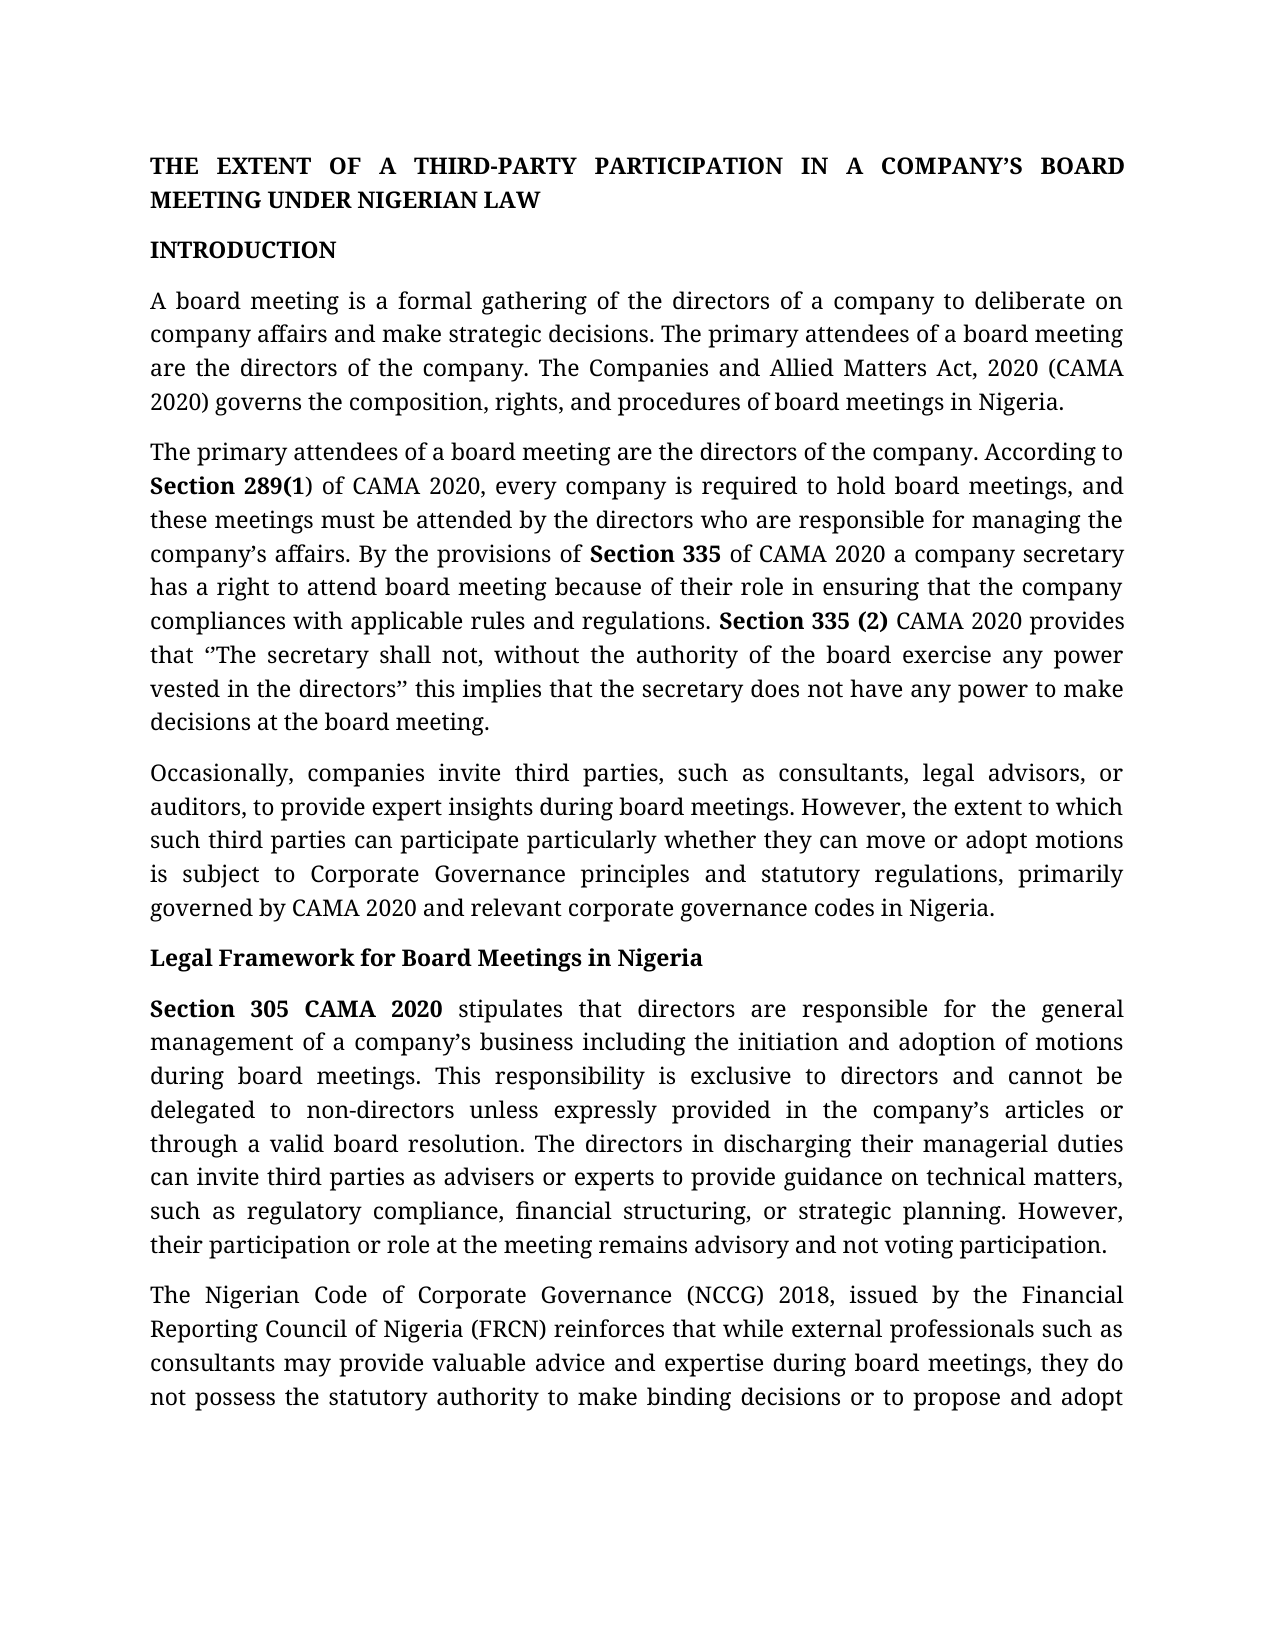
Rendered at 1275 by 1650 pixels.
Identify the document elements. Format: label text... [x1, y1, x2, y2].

text The primary attendees of a board meeting are the directors of the company. According to Section 289(1) of CAMA 2020, every company is required to hold board meetings, and these meetings must be attended by the directors who are responsible for managing the company’s affairs. By the provisions of Section 335 of CAMA 2020 a company secretary has a right to attend board meeting because of their role in ensuring that the company compliances with applicable rules and regulations. Section 335 (2) CAMA 2020 provides that ‘’The secretary shall not, without the authority of the board exercise any power vested in the directors’’ this implies that the secretary does not have any power to make decisions at the board meeting. [150, 436, 1125, 737]
text INTRODUCTION [150, 234, 1125, 265]
text A board meeting is a formal gathering of the directors of a company to deliberate on company affairs and make strategic decisions. The primary attendees of a board meeting are the directors of the company. The Companies and Allied Matters Act, 2020 (CAMA 2020) governs the composition, rights, and procedures of board meetings in Nigeria. [150, 284, 1125, 417]
text THE EXTENT OF A THIRD-PARTY PARTICIPATION IN A COMPANY’S BOARD MEETING UNDER NIGERIAN LAW [150, 150, 1125, 215]
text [150, 1279, 1125, 1412]
text Legal Framework for Board Meetings in Nigeria [150, 942, 1125, 973]
text Occasionally, companies invite third parties, such as consultants, legal advisors, or auditors, to provide expert insights during board meetings. However, the extent to which such third parties can participate particularly whether they can move or adopt motions is subject to Corporate Governance principles and statutory regulations, primarily governed by CAMA 2020 and relevant corporate governance codes in Nigeria. [150, 757, 1125, 923]
text Section 305 CAMA 2020 stipulates that directors are responsible for the general management of a company’s business including the initiation and adoption of motions during board meetings. This responsibility is exclusive to directors and cannot be delegated to non-directors unless expressly provided in the company’s articles or through a valid board resolution. The directors in discharging their managerial duties can invite third parties as advisers or experts to provide guidance on technical matters, such as regulatory compliance, financial structuring, or strategic planning. However, their participation or role at the meeting remains advisory and not voting participation. [150, 992, 1125, 1260]
